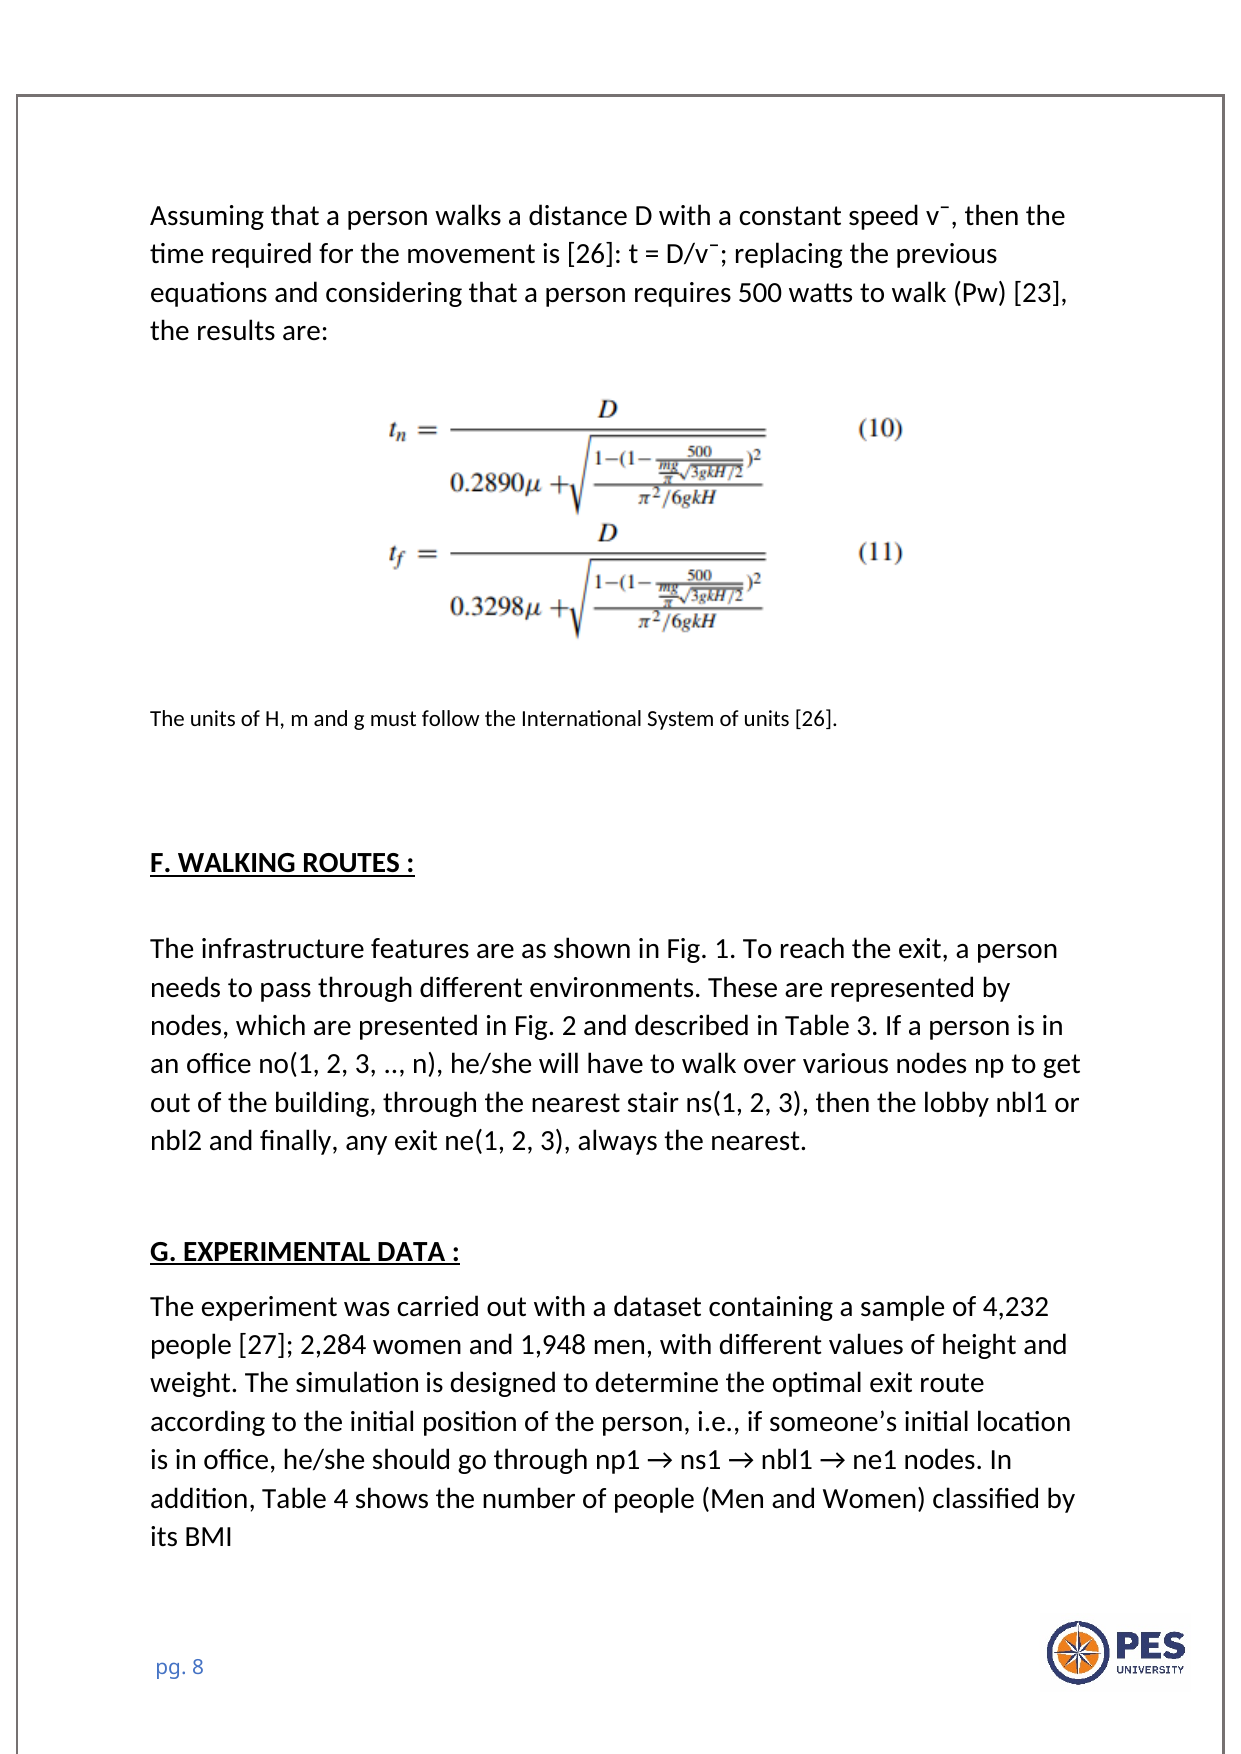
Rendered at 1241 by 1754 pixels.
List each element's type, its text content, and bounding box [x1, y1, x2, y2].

text The experiment was carried out with a dataset containing a sample of 4,232 people [27]; 2,284 women and 1,948 men, with different values of height and weight. The simulation is designed to determine the optimal exit route according to the initial position of the person, i.e., if someone’s initial location is in office, he/she should go through np1 → ns1 → nbl1 → ne1 nodes. In addition, Table 4 shows the number of people (Men and Women) classified by its BMI [150, 1288, 1090, 1554]
picture [327, 396, 914, 645]
text F. WALKING ROUTES : [150, 844, 1090, 880]
text Assuming that a person walks a distance D with a constant speed v¯, then the time required for the movement is [26]: t = D/v¯; replacing the previous equations and considering that a person requires 500 watts to walk (Pw) [23], the results are: [150, 197, 1090, 348]
text The infrastructure features are as shown in Fig. 1. To reach the exit, a person needs to pass through different environments. These are represented by nodes, which are presented in Fig. 2 and described in Table 3. If a person is in an office no(1, 2, 3, .., n), he/she will have to walk over various nodes np to get out of the building, through the nearest stair ns(1, 2, 3), then the lobby nbl1 or nbl2 and finally, any exit ne(1, 2, 3), always the nearest. [150, 899, 1090, 1158]
text G. EXPERIMENTAL DATA : [150, 1233, 1090, 1268]
picture [1039, 1613, 1192, 1692]
text The units of H, m and g must follow the International System of units [26]. [150, 704, 1090, 732]
